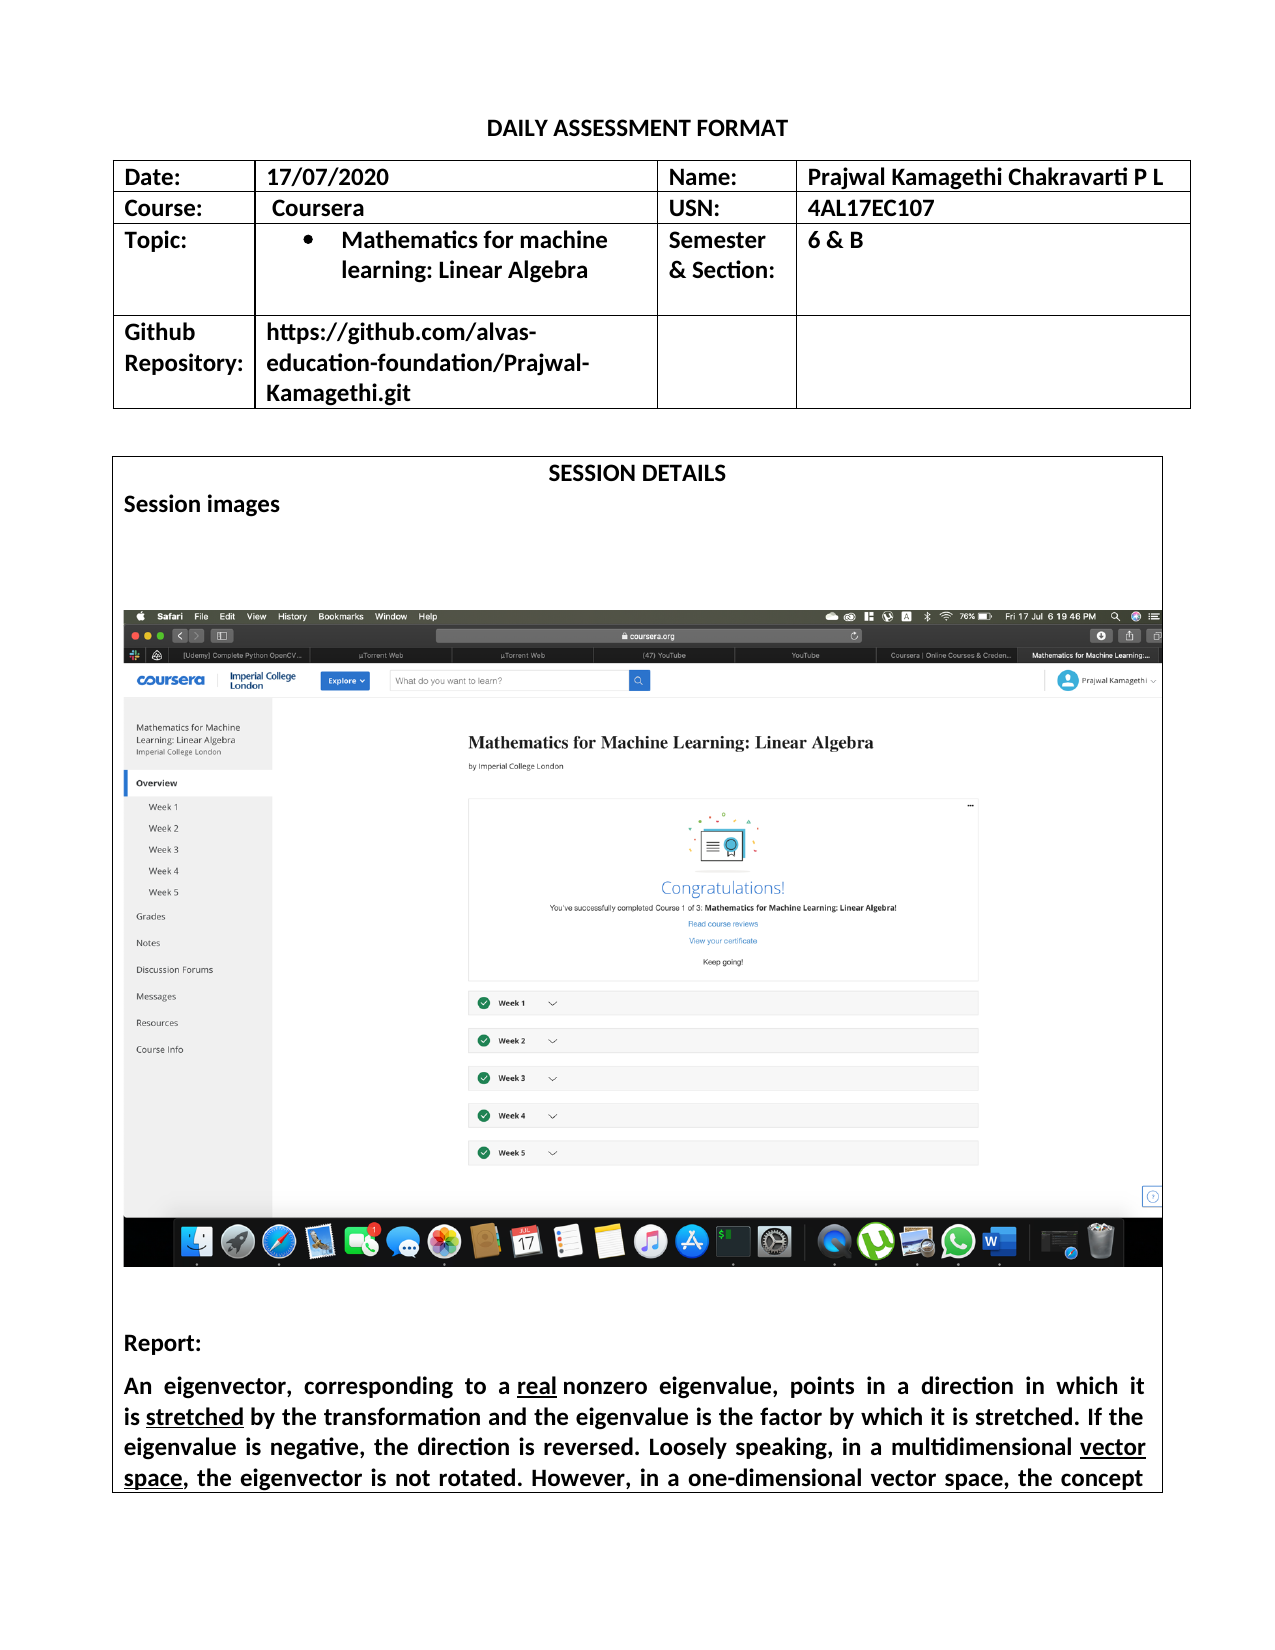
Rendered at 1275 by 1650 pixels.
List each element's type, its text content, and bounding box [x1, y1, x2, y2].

table_header 17/07/2020 [256, 161, 657, 191]
table_header Prajwal Kamagethi Chakravarti P L [797, 161, 1190, 191]
table_cell Semester & Section: [658, 224, 796, 315]
table_cell [797, 316, 1190, 408]
table_cell Coursera [272, 192, 657, 223]
table_cell Github Repository: [114, 316, 254, 408]
picture [123, 610, 1162, 1267]
table_cell 4AL17EC107 [797, 192, 1190, 223]
text DAILY ASSESSMENT FORMAT [112, 112, 1162, 143]
table_cell Mathematics for machine learning: Linear Algebra [256, 224, 657, 315]
table_cell Course: [114, 192, 254, 223]
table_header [113, 457, 1162, 1492]
table_cell USN: [658, 192, 796, 223]
table_cell https://github.com/alvas-education-foundation/Prajwal-Kamagethi.git [256, 316, 657, 408]
table_cell 6 & B [797, 224, 1190, 315]
table_header Name: [658, 161, 796, 191]
table_cell [658, 316, 796, 408]
table_header Date: [114, 161, 254, 191]
table_cell Topic: [114, 224, 254, 315]
